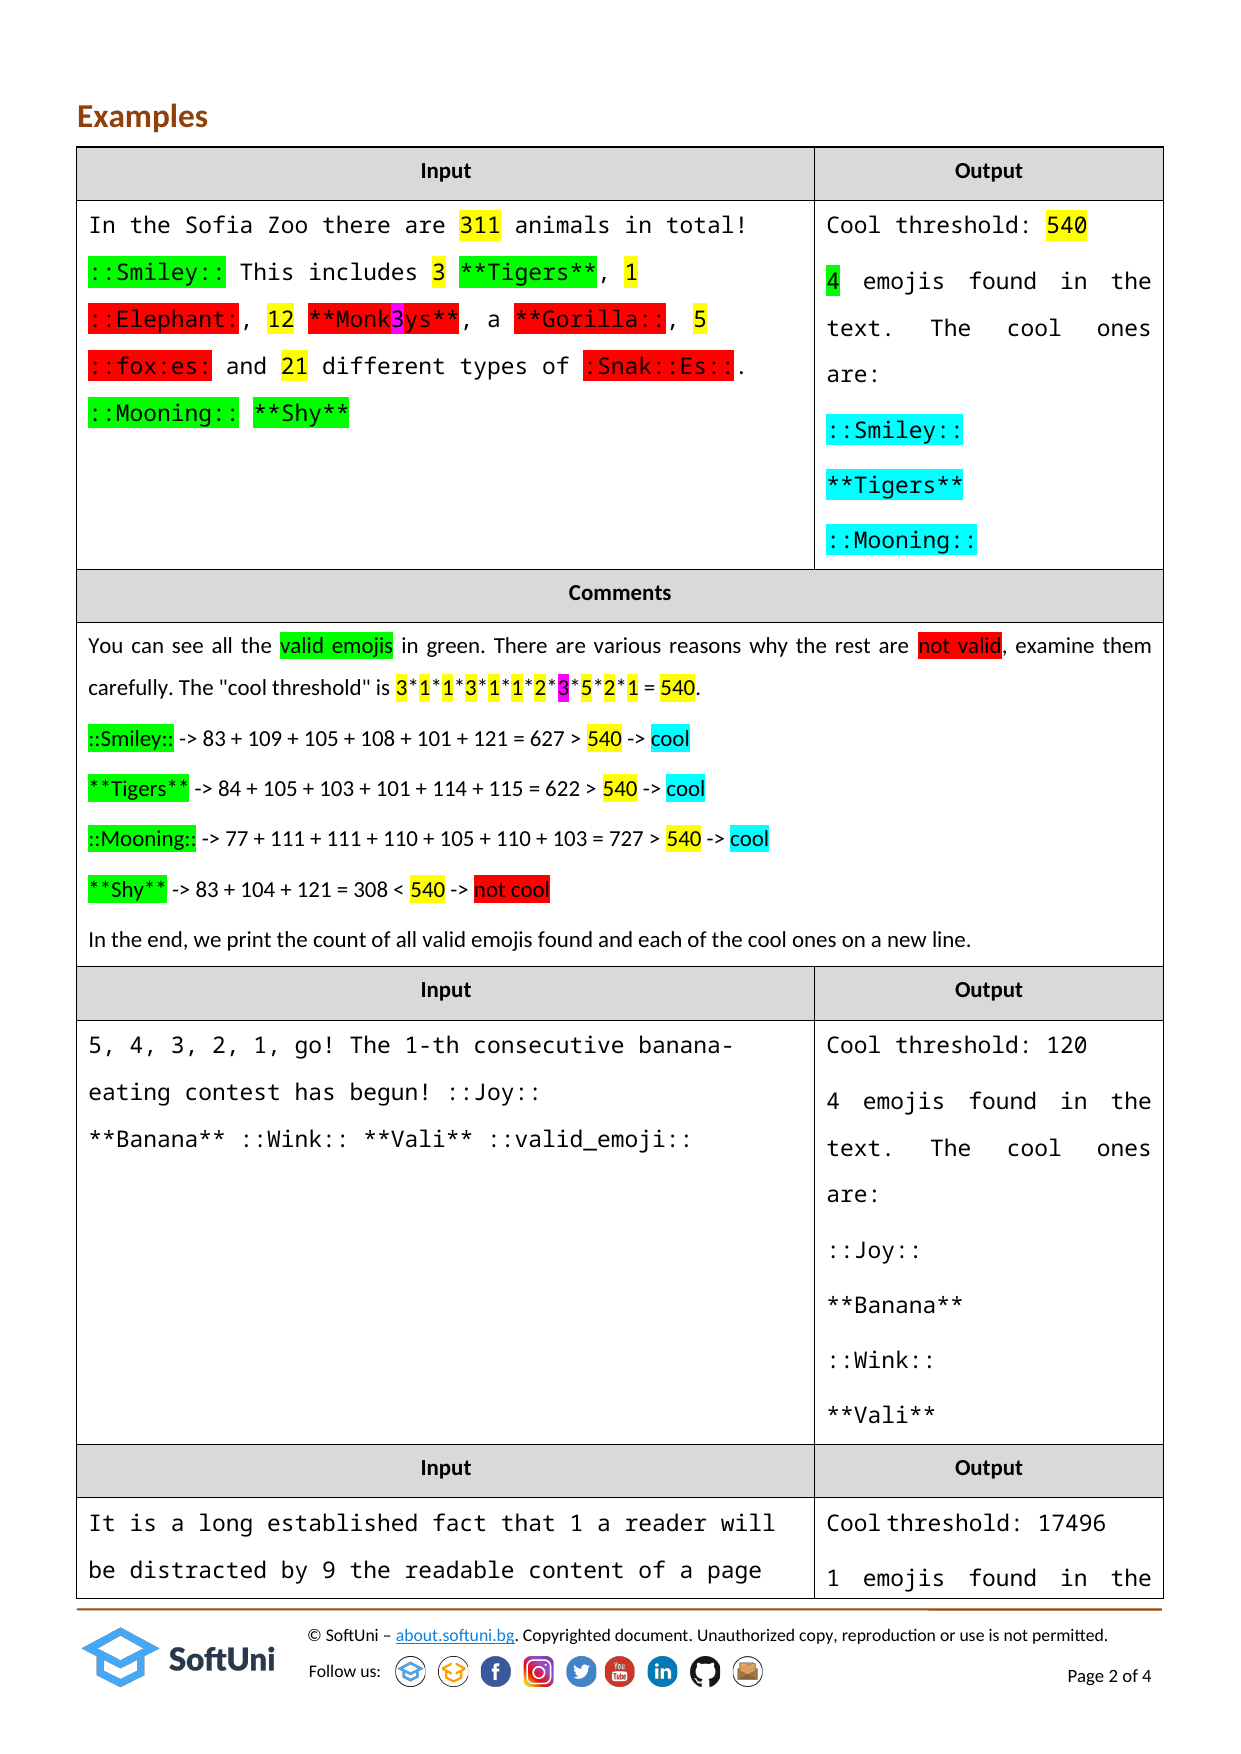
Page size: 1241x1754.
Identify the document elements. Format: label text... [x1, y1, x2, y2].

picture [395, 1656, 426, 1687]
picture [732, 1656, 763, 1687]
table_cell You can see all the valid emojis in green. There are various reasons why the rest are not valid, examine them carefully. The "cool threshold" is 3*1*1*3*1*1*2*3*5*2*1 = 540. ::Smiley:: -> 83 + 109 + 105 + 108 + 101 + 121 = 627 > 540 -> cool **Tigers** -> 84 + 105 + 103 + 101 + 114 + 115 = 622 > 540 -> cool ::Mooning:: -> 77 + 111 + 111 + 110 + 105 + 110 + 103 = 727 > 540 -> cool **Shy** -> 83 + 104 + 121 = 308 < 540 -> not cool In the end, we print the count of all valid emojis found and each of the cool ones on a new line. [77, 623, 1163, 966]
table_cell 5, 4, 3, 2, 1, go! The 1-th consecutive banana-eating contest has begun! ::Joy:: **Banana** ::Wink:: **Vali** ::valid_emoji:: [77, 1021, 814, 1443]
table_cell Output [815, 1445, 1163, 1497]
picture [480, 1656, 511, 1687]
picture [438, 1656, 469, 1687]
table_header Input [77, 148, 814, 200]
subtitle Examples [77, 95, 1163, 136]
picture [604, 1656, 635, 1687]
picture [669, 1678, 678, 1687]
picture [647, 1656, 656, 1665]
picture [523, 1656, 554, 1687]
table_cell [77, 1498, 814, 1597]
table_cell Comments [77, 570, 1163, 622]
table_cell Input [77, 967, 814, 1020]
picture [75, 1621, 281, 1693]
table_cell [815, 1498, 1163, 1597]
table_header Output [815, 148, 1163, 200]
picture [669, 1656, 678, 1665]
table_cell Cool threshold: 120 4 emojis found in the text. The cool ones are: ::Joy:: **Banana** ::Wink:: **Vali** [815, 1021, 1163, 1443]
picture [661, 1669, 671, 1678]
picture [690, 1656, 721, 1687]
table_cell Output [815, 967, 1163, 1020]
table_cell Input [77, 1445, 814, 1497]
picture [647, 1678, 656, 1687]
picture [566, 1656, 597, 1687]
table_cell Cool threshold: 540 4 emojis found in the text. The cool ones are: ::Smiley:: **Tigers** ::Mooning:: [815, 201, 1163, 568]
table_cell In the Sofia Zoo there are 311 animals in total! ::Smiley:: This includes 3 **Tigers**, 1 ::Elephant:, 12 **Monk3ys**, a **Gorilla::, 5 ::fox:es: and 21 different types of :Snak::Es::. ::Mooning:: **Shy** [77, 201, 814, 568]
